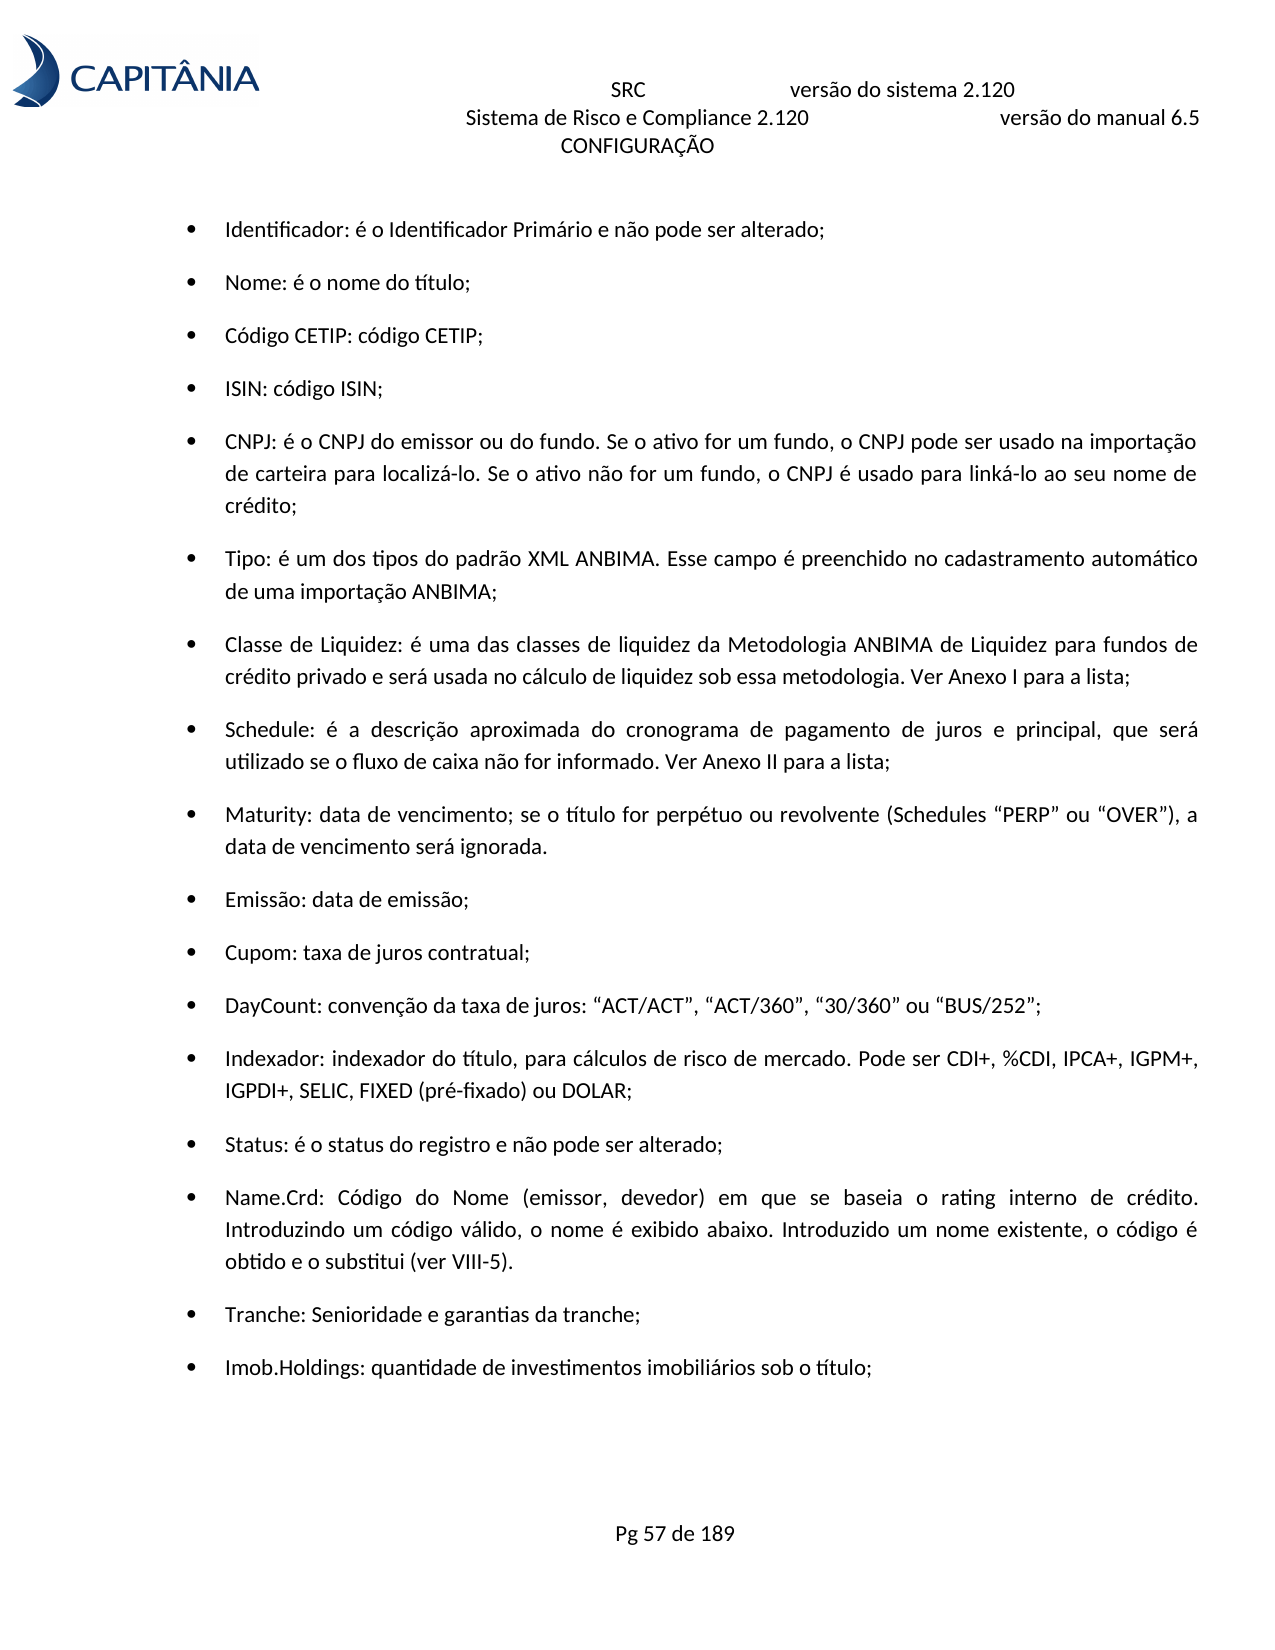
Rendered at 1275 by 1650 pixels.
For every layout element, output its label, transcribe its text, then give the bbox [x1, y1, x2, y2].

list Maturity: data de vencimento; se o título for perpétuo ou revolvente (Schedules “PERP” ou “OVER”), a data de vencimento será ignorada. [187, 800, 1200, 860]
list Name.Crd: Código do Nome (emissor, devedor) em que se baseia o rating interno de crédito. Introduzindo um código válido, o nome é exibido abaixo. Introduzido um nome existente, o código é obtido e o substitui (ver VIII-5). [187, 1183, 1200, 1275]
picture [12, 34, 260, 107]
list Tranche: Senioridade e garantias da tranche; [187, 1300, 1200, 1328]
list Classe de Liquidez: é uma das classes de liquidez da Metodologia ANBIMA de Liquidez para fundos de crédito privado e será usada no cálculo de liquidez sob essa metodologia. Ver Anexo I para a lista; [187, 630, 1200, 690]
list Tipo: é um dos tipos do padrão XML ANBIMA. Esse campo é preenchido no cadastramento automático de uma importação ANBIMA; [187, 544, 1200, 605]
list Status: é o status do registro e não pode ser alterado; [187, 1130, 1200, 1158]
list Imob.Holdings: quantidade de investimentos imobiliários sob o título; [187, 1353, 1200, 1381]
list ISIN: código ISIN; [187, 374, 1200, 402]
list DayCount: convenção da taxa de juros: “ACT/ACT”, “ACT/360”, “30/360” ou “BUS/252”; [187, 991, 1200, 1019]
list Nome: é o nome do título; [187, 268, 1200, 296]
list Identificador: é o Identificador Primário e não pode ser alterado; [187, 215, 1200, 243]
list Código CETIP: código CETIP; [187, 321, 1200, 349]
list Schedule: é a descrição aproximada do cronograma de pagamento de juros e principal, que será utilizado se o fluxo de caixa não for informado. Ver Anexo II para a lista; [187, 715, 1200, 775]
list CNPJ: é o CNPJ do emissor ou do fundo. Se o ativo for um fundo, o CNPJ pode ser usado na importação de carteira para localizá-lo. Se o ativo não for um fundo, o CNPJ é usado para linká-lo ao seu nome de crédito; [187, 427, 1200, 519]
list Emissão: data de emissão; [187, 885, 1200, 913]
list Cupom: taxa de juros contratual; [187, 938, 1200, 966]
list Indexador: indexador do título, para cálculos de risco de mercado. Pode ser CDI+, %CDI, IPCA+, IGPM+, IGPDI+, SELIC, FIXED (pré-fixado) ou DOLAR; [187, 1044, 1200, 1105]
